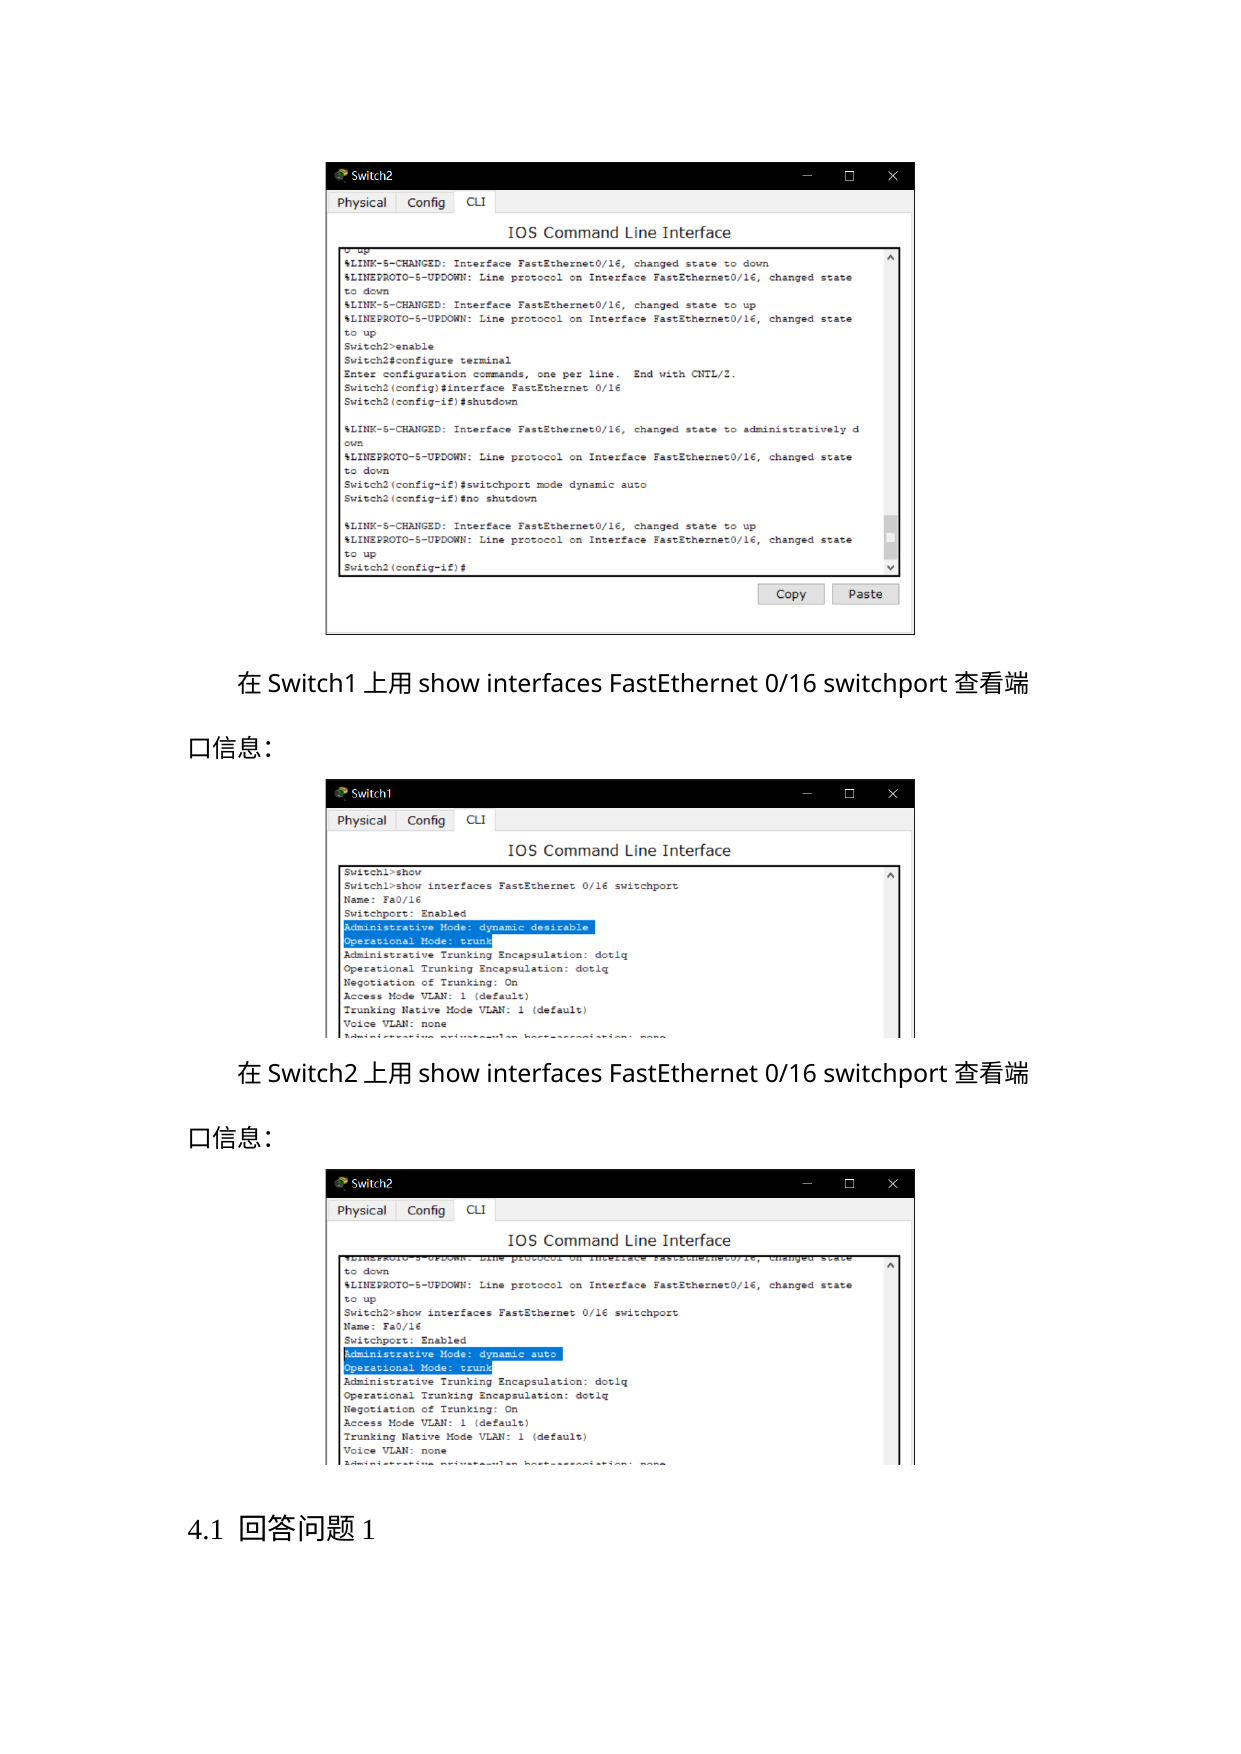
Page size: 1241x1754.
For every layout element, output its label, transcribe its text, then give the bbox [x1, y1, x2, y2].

picture [325, 779, 915, 1038]
text 在Switch2上用show interfaces FastEthernet 0/16 switchport 查看端口信息： [187, 1039, 1053, 1169]
picture [325, 1169, 915, 1465]
picture [325, 162, 915, 635]
text 在Switch1上用show interfaces FastEthernet 0/16 switchport 查看端口信息： [187, 649, 1053, 779]
list 4.1 回答问题1 [187, 1494, 1053, 1559]
